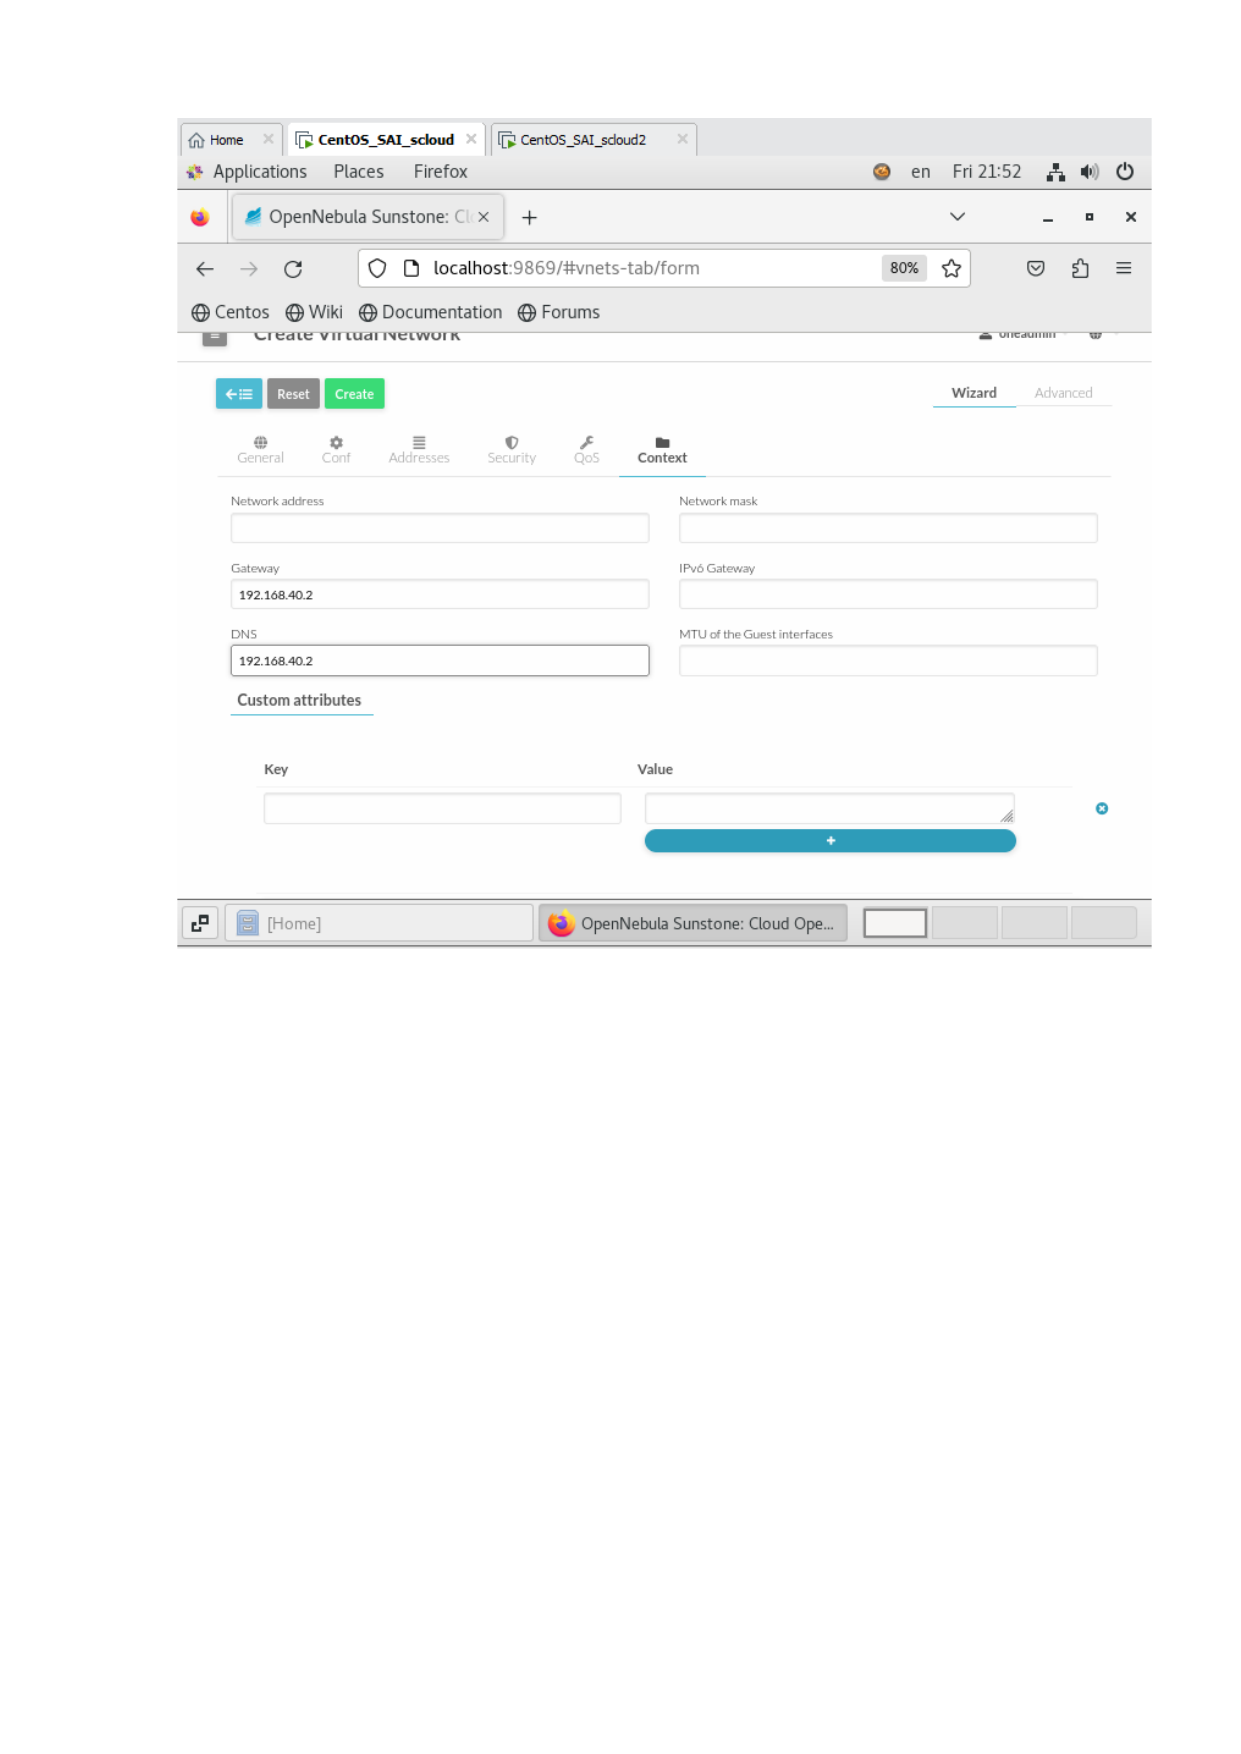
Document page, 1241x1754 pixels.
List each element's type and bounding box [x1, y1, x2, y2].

picture [177, 118, 1152, 949]
